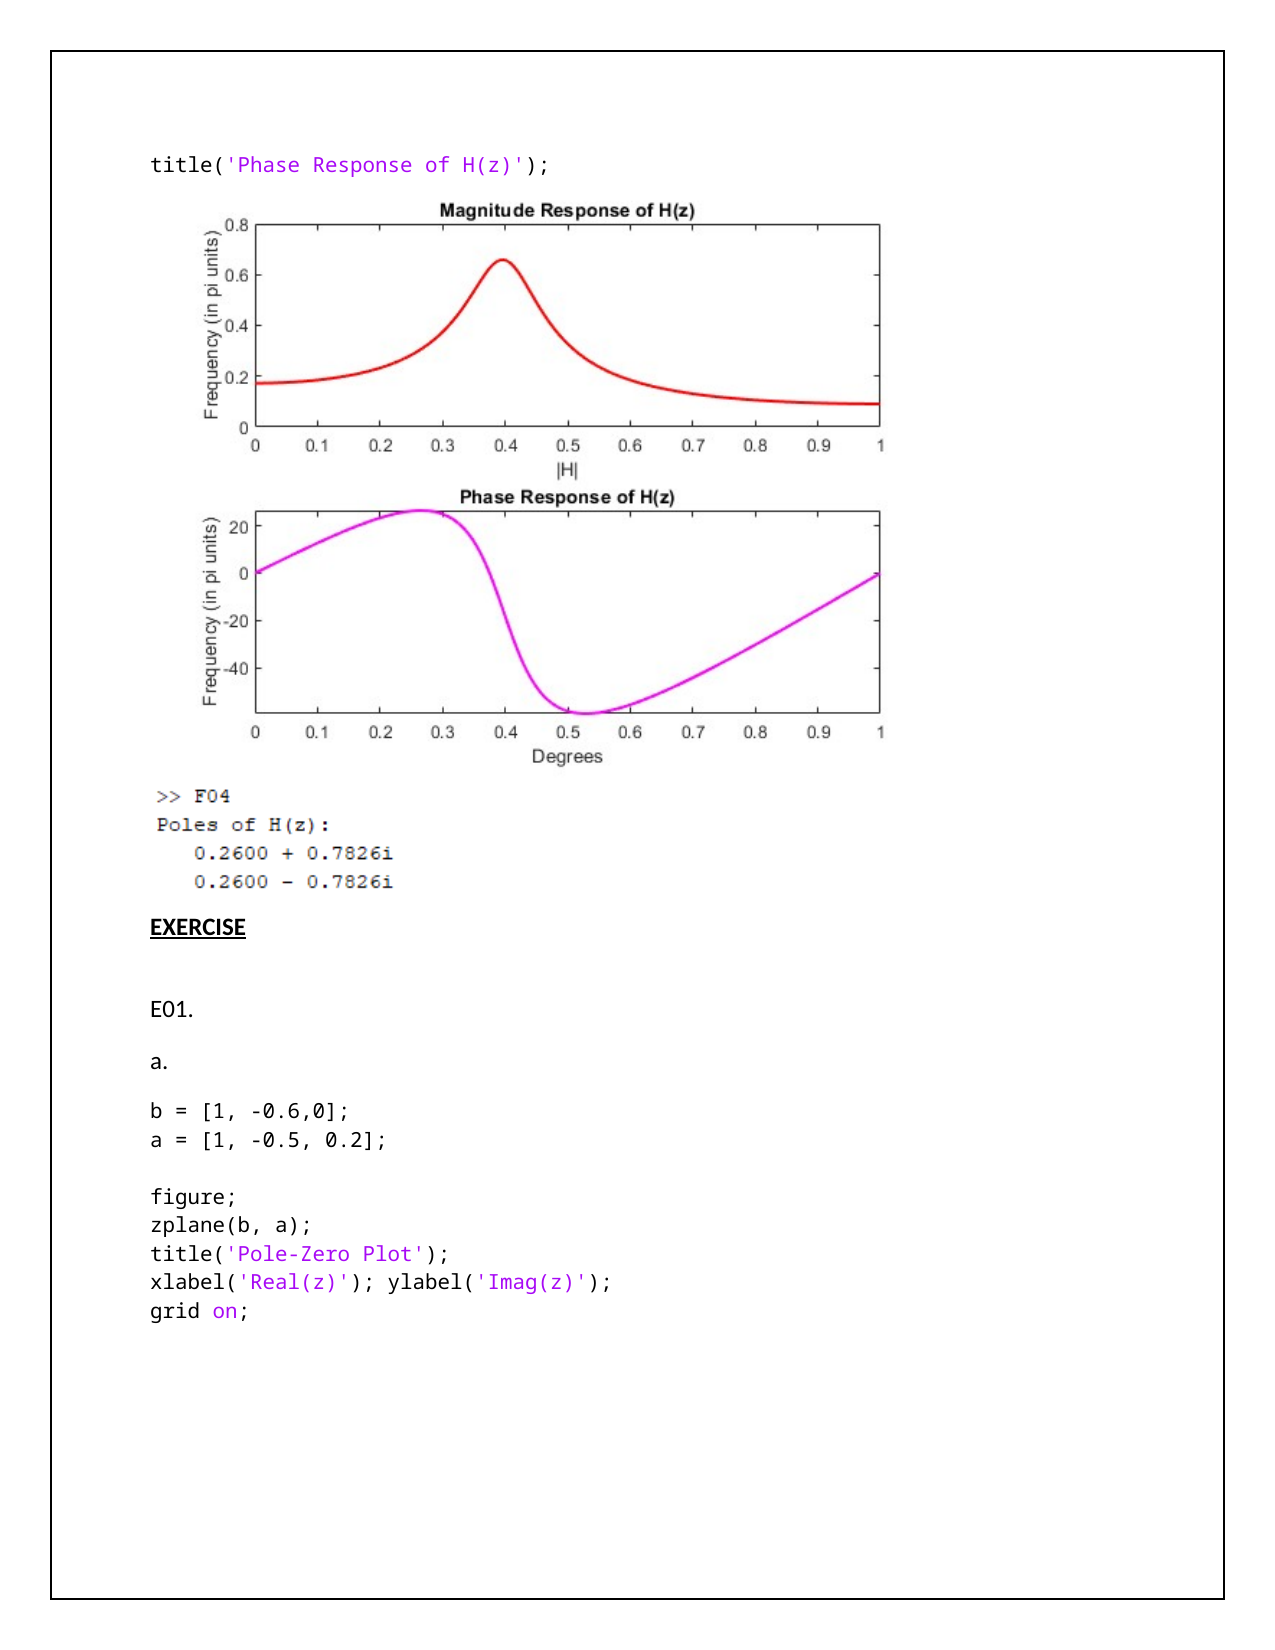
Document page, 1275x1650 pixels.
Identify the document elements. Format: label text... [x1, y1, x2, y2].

text grid on; [150, 1296, 1125, 1324]
text E01. [150, 993, 1125, 1024]
text a = [1, -0.5, 0.2]; [150, 1125, 1125, 1153]
text title('Pole-Zero Plot'); [150, 1239, 1125, 1267]
text b = [1, -0.6,0]; [150, 1097, 1125, 1125]
text xlabel('Real(z)'); ylabel('Imag(z)'); [150, 1267, 1125, 1296]
text figure; [150, 1182, 1125, 1210]
picture [150, 178, 957, 912]
text zplane(b, a); [150, 1210, 1125, 1239]
text EXERCISE [150, 911, 1125, 942]
text a. [150, 1045, 1125, 1076]
